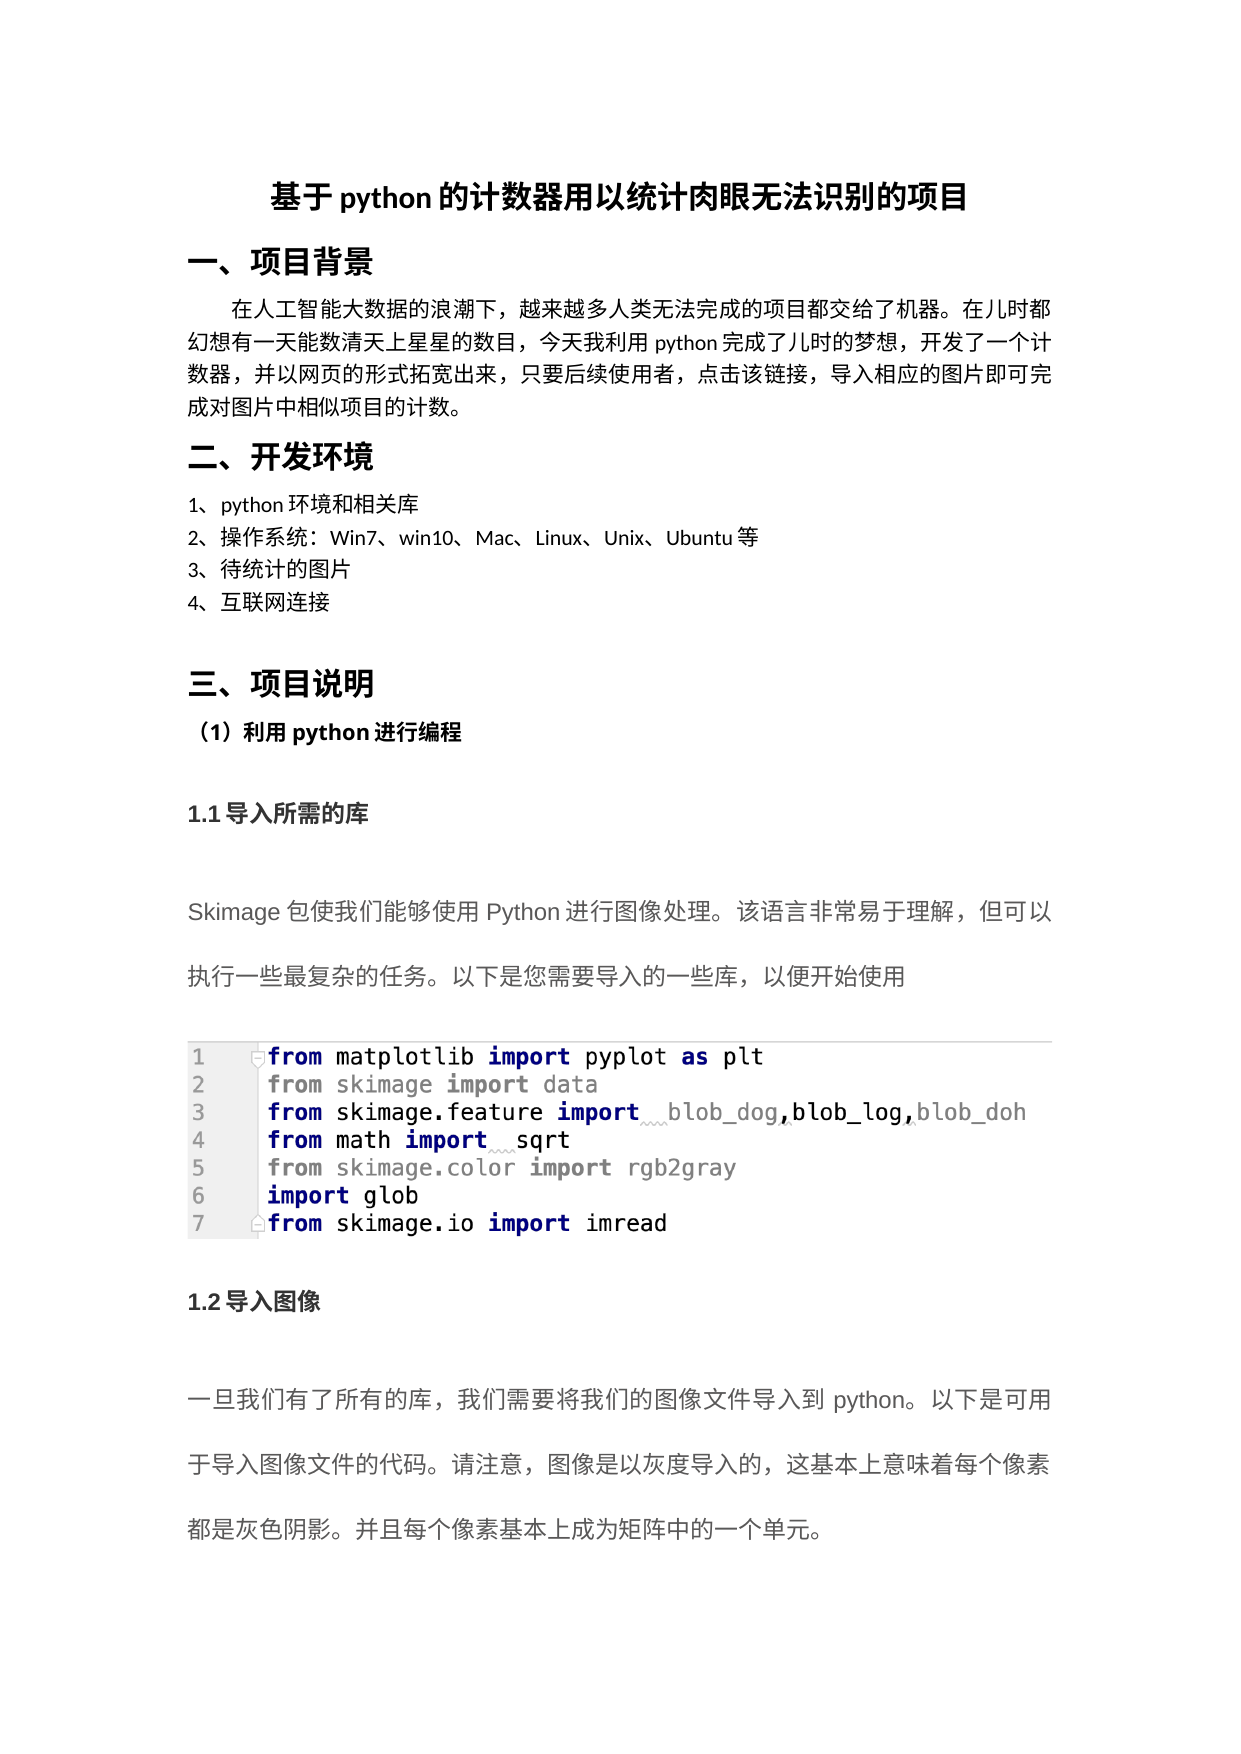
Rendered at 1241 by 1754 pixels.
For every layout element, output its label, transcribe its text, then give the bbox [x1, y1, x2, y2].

text 1.1导入所需的库 [187, 780, 1053, 845]
text 1.2导入图像 [187, 1268, 1053, 1333]
list 项目背景 [187, 227, 1053, 292]
text Skimage包使我们能够使用Python进行图像处理。该语言非常易于理解，但可以执行一些最复杂的任务。以下是您需要导入的一些库，以便开始使用 [187, 878, 1053, 1008]
text 基于python的计数器用以统计肉眼无法识别的项目 [187, 162, 1053, 227]
list python环境和相关库 [187, 487, 1053, 519]
list 利用python进行编程 [187, 714, 1053, 747]
text 一旦我们有了所有的库，我们需要将我们的图像文件导入到python。以下是可用于导入图像文件的代码。请注意，图像是以灰度导入的，这基本上意味着每个像素都是灰色阴影。并且每个像素基本上成为矩阵中的一个单元。 [187, 1366, 1053, 1561]
list 项目说明 [187, 649, 1053, 714]
picture [187, 1040, 1053, 1239]
list 互联网连接 [187, 584, 1053, 617]
list 开发环境 [187, 422, 1053, 487]
list 待统计的图片 [187, 552, 1053, 584]
list 操作系统：Win7、win10、Mac、Linux、Unix、Ubuntu等 [187, 519, 1053, 552]
text 在人工智能大数据的浪潮下，越来越多人类无法完成的项目都交给了机器。在儿时都幻想有一天能数清天上星星的数目，今天我利用python完成了儿时的梦想，开发了一个计数器，并以网页的形式拓宽出来，只要后续使用者，点击该链接，导入相应的图片即可完成对图片中相似项目的计数。 [187, 292, 1053, 422]
